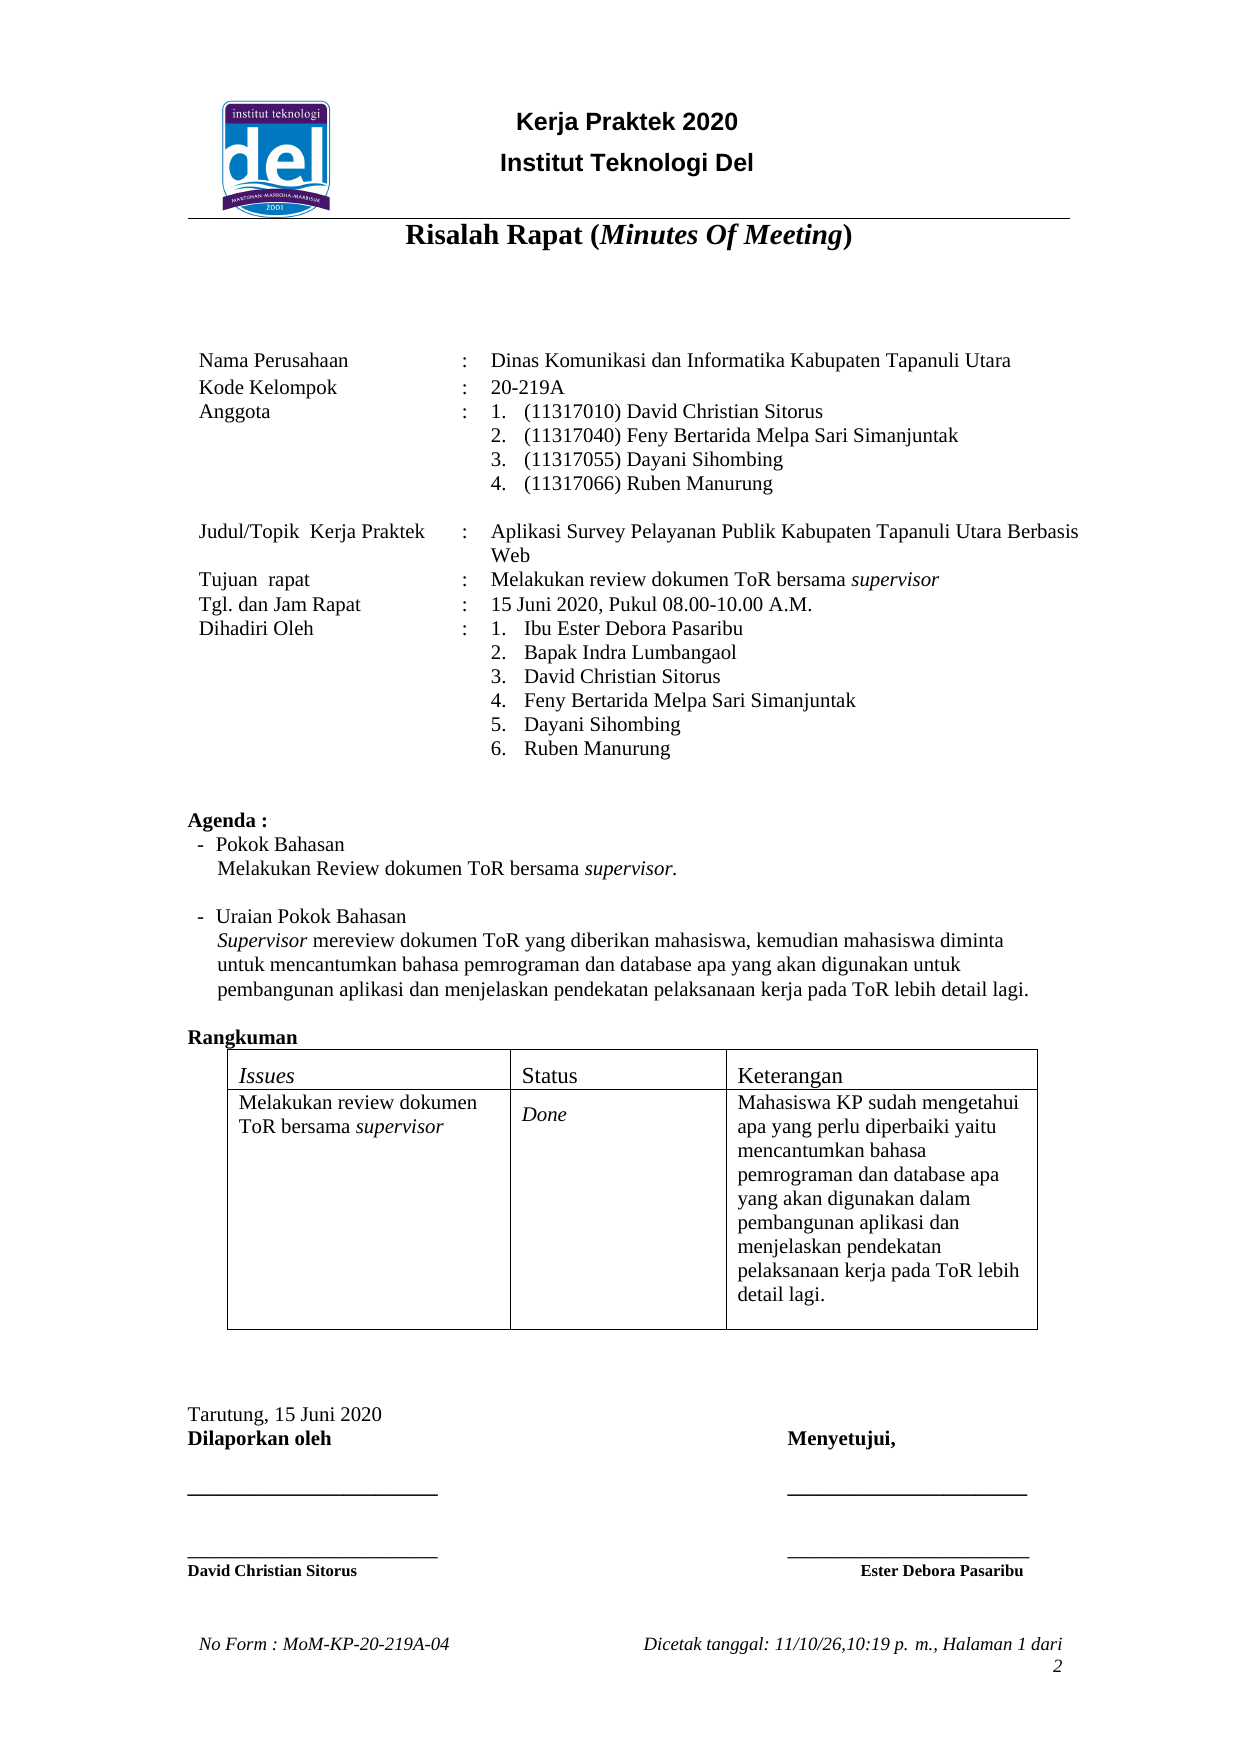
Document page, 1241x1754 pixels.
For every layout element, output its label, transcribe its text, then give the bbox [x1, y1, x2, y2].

table_cell Dihadiri Oleh [188, 616, 450, 760]
table_cell Ibu Ester Debora Pasaribu Bapak Indra Lumbangaol David Christian Sitorus Feny Bertarida Melpa Sari Simanjuntak Dayani Sihombing Ruben Manurung [479, 616, 1129, 760]
table_header Dinas Komunikasi dan Informatika Kabupaten Tapanuli Utara [479, 348, 1129, 375]
table_cell (11317010) David Christian Sitorus (11317040) Feny Bertarida Melpa Sari Simanjuntak (11317055) Dayani Sihombing (11317066) Ruben Manurung [479, 399, 1129, 519]
table_header Keterangan [727, 1050, 1037, 1088]
table_header : [450, 348, 479, 375]
table_cell : [450, 375, 479, 399]
table_cell 20-219A [479, 375, 1129, 399]
text Rangkuman [187, 1024, 1053, 1049]
table_cell Tgl. dan Jam Rapat [188, 591, 450, 616]
table_header Nama Perusahaan [188, 348, 450, 375]
table_header Issues [228, 1050, 510, 1088]
text Melakukan Review dokumen ToR bersama supervisor. [217, 856, 1053, 880]
list Uraian Pokok Bahasan [197, 904, 1053, 928]
text ______________________________ _____________________________ [187, 1541, 1053, 1560]
picture [216, 100, 333, 218]
table_cell Mahasiswa KP sudah mengetahui apa yang perlu diperbaiki yaitu mencantumkan bahasa pemrograman dan database apa yang akan digunakan dalam pembangunan aplikasi dan menjelaskan pendekatan pelaksanaan kerja pada ToR lebih detail lagi. [727, 1090, 1037, 1328]
table_cell : [450, 399, 479, 519]
list Pokok Bahasan [197, 832, 1053, 856]
text Supervisor mereview dokumen ToR yang diberikan mahasiswa, kemudian mahasiswa diminta untuk mencantumkan bahasa pemrograman dan database apa yang akan digunakan untuk pembangunan aplikasi dan menjelaskan pendekatan pelaksanaan kerja pada ToR lebih detail lagi. [217, 928, 1053, 1001]
table_cell Judul/Topik Kerja Praktek [188, 519, 450, 567]
text David Christian Sitorus Ester Debora Pasaribu [187, 1560, 1053, 1579]
table_cell : [450, 568, 479, 591]
subtitle Agenda : [187, 808, 1053, 832]
table_cell Aplikasi Survey Pelayanan Publik Kabupaten Tapanuli Utara Berbasis Web [479, 519, 1129, 567]
table_cell Kode Kelompok [188, 375, 450, 399]
table_header Status [511, 1050, 726, 1088]
table_cell : [450, 519, 479, 567]
text Tarutung, 15 Juni 2020 [187, 1402, 1053, 1426]
table_cell : [450, 616, 479, 760]
table_cell Tujuan rapat [188, 568, 450, 591]
table_cell Anggota [188, 399, 450, 519]
text ________________________ _______________________ [187, 1474, 1053, 1498]
table_cell : [450, 591, 479, 616]
table_cell 15 Juni 2020, Pukul 08.00-10.00 A.M. [479, 591, 1129, 616]
table_cell Done [511, 1090, 726, 1328]
table_cell Melakukan review dokumen ToR bersama supervisor [479, 568, 1129, 591]
text Dilaporkan oleh Menyetujui, [187, 1426, 1053, 1450]
table_cell Melakukan review dokumen ToR bersama supervisor [228, 1090, 510, 1328]
